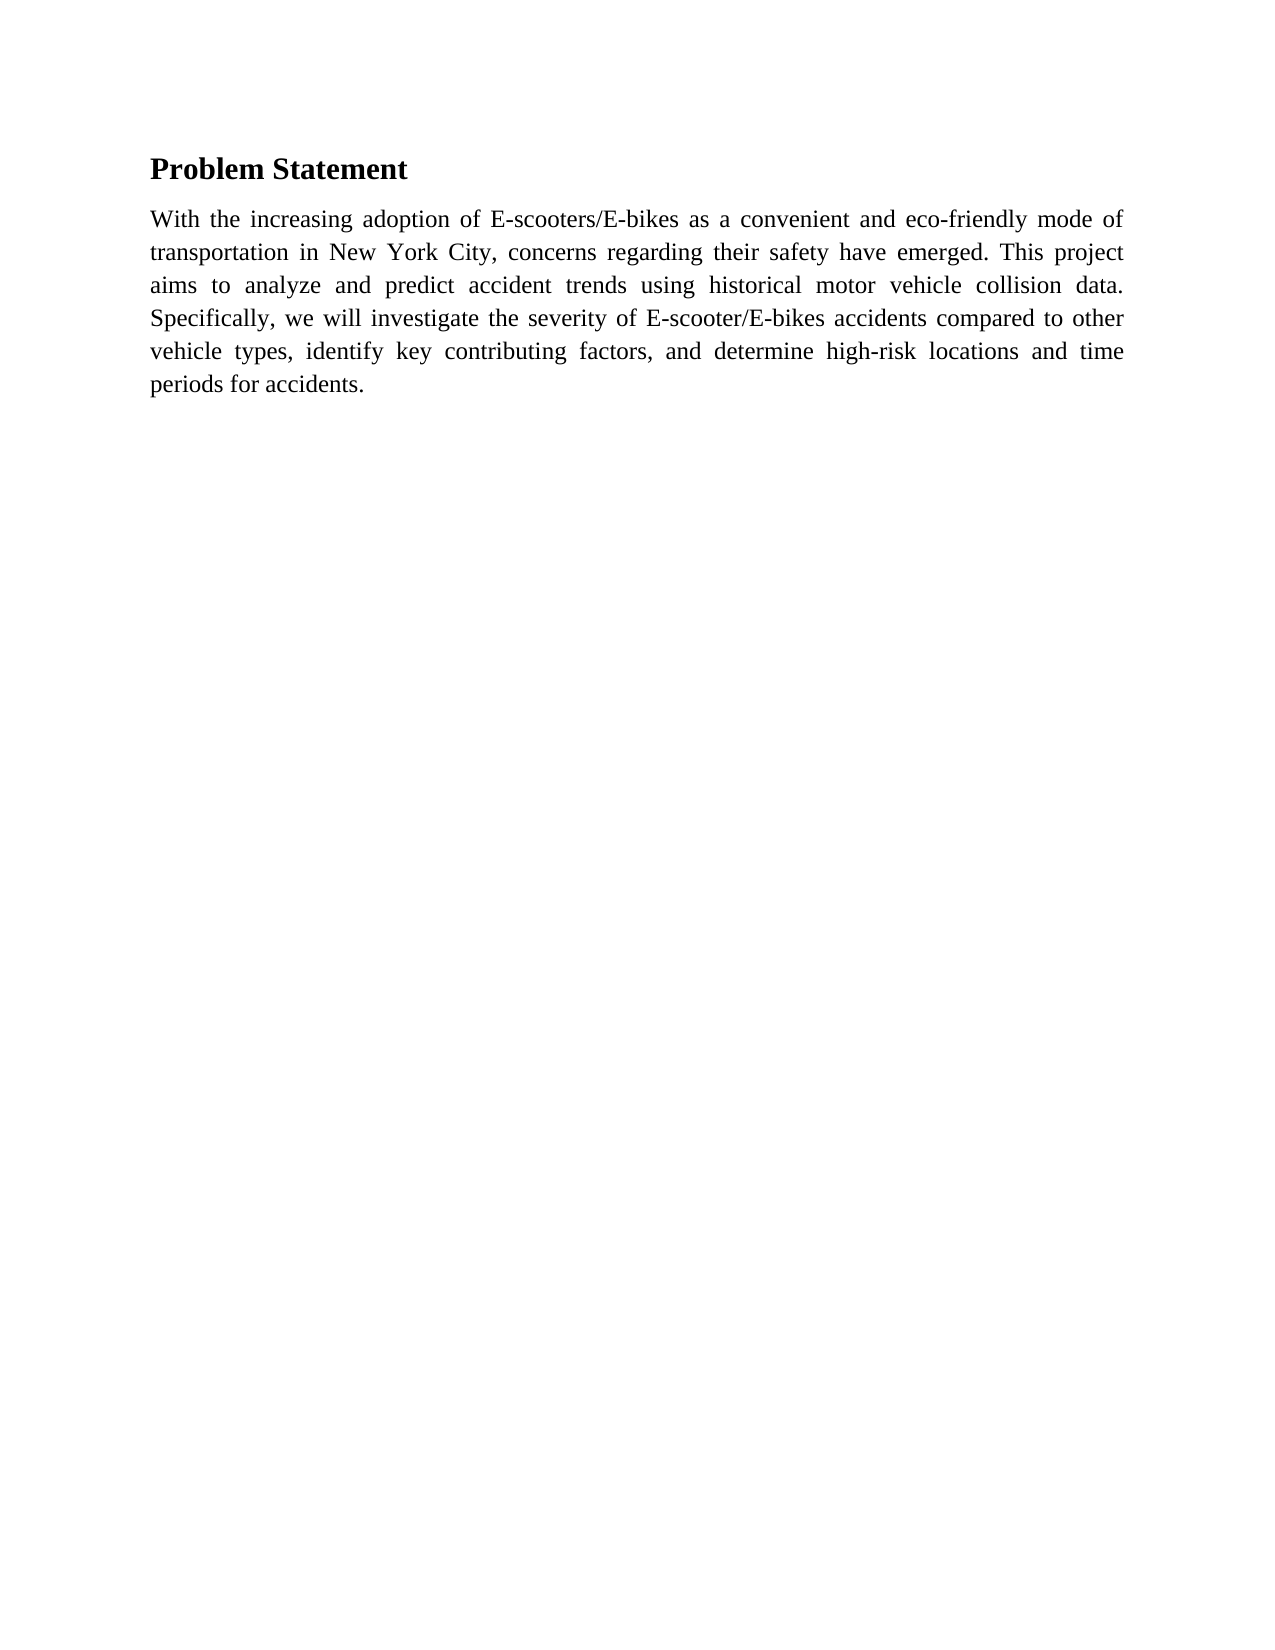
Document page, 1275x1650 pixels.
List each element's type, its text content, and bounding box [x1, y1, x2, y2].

text With the increasing adoption of E-scooters/E-bikes as a convenient and eco-friendly mode of transportation in New York City, concerns regarding their safety have emerged. This project aims to analyze and predict accident trends using historical motor vehicle collision data. Specifically, we will investigate the severity of E-scooter/E-bikes accidents compared to other vehicle types, identify key contributing factors, and determine high-risk locations and time periods for accidents. [150, 204, 1125, 398]
text Problem Statement [150, 150, 1125, 186]
